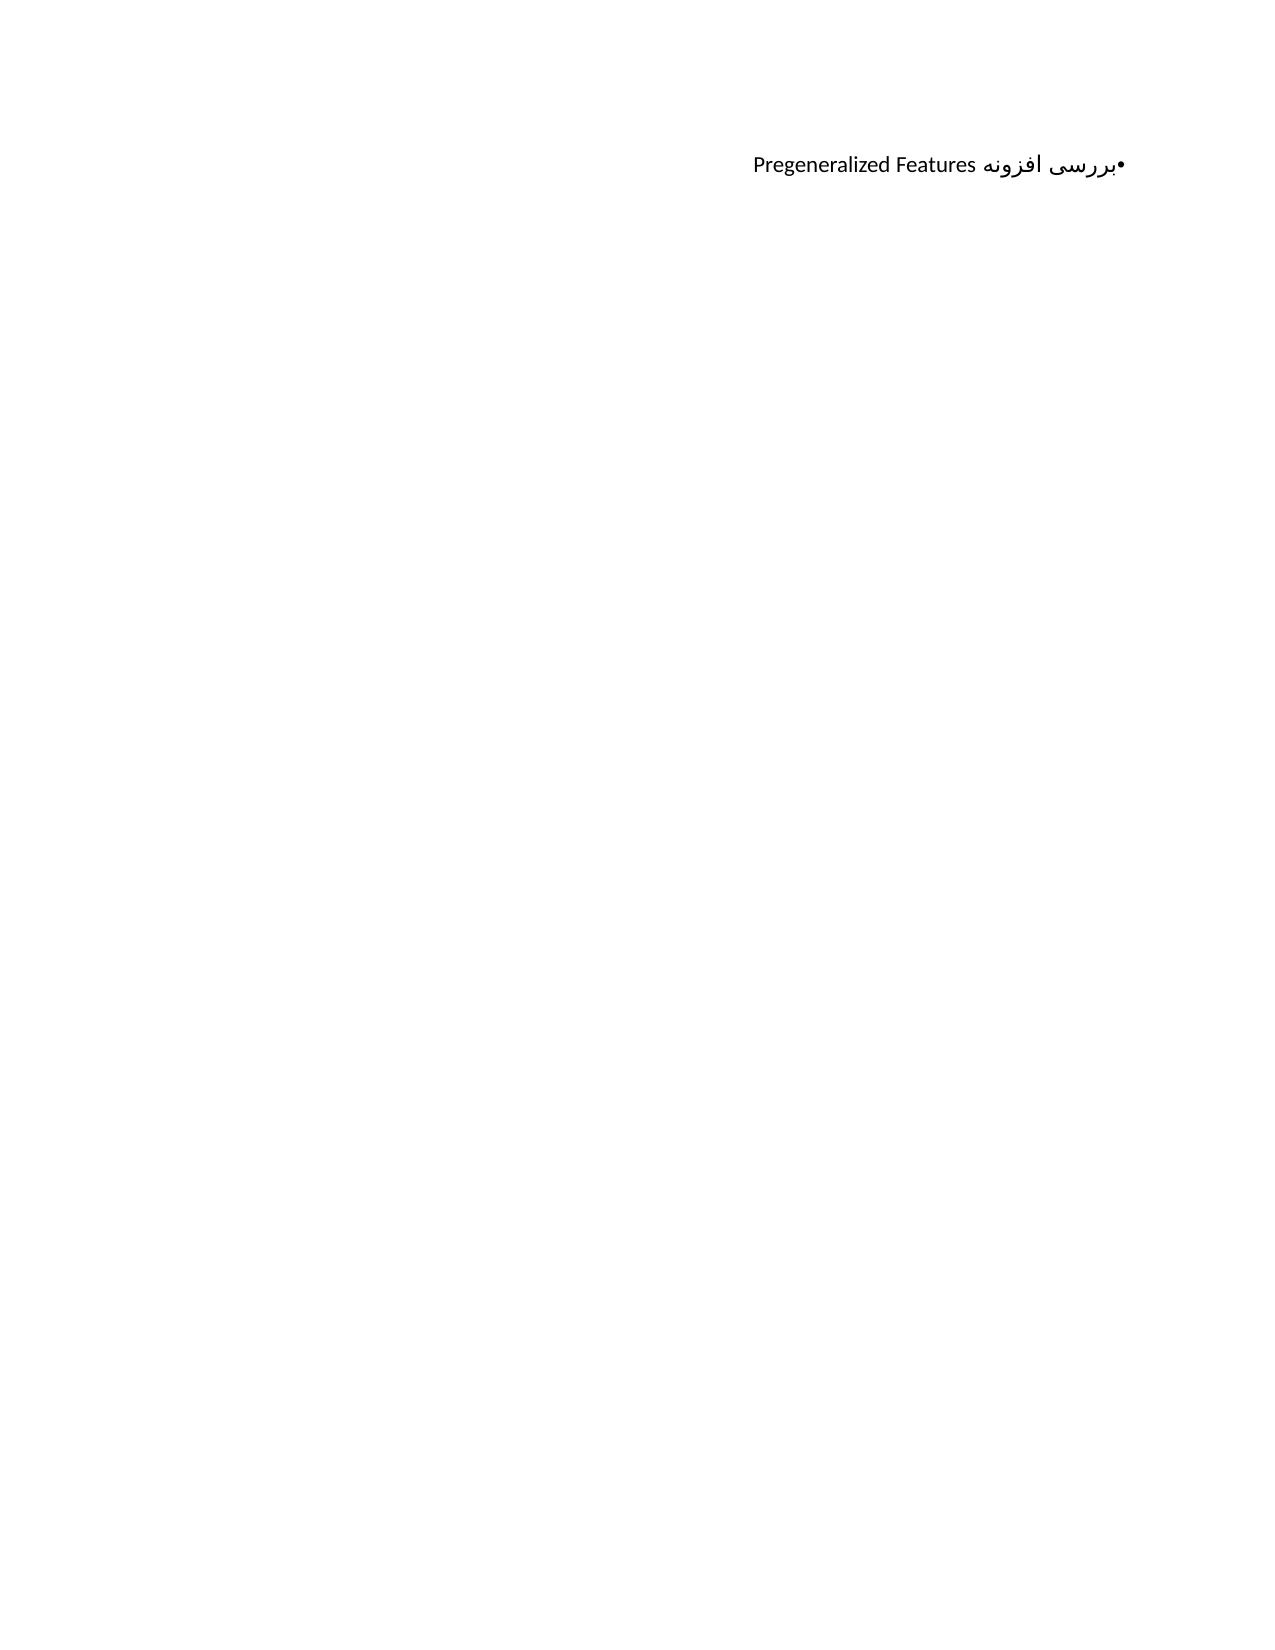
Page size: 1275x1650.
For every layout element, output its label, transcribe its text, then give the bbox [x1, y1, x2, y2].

text •بررسی افزونه Pregeneralized Features [150, 150, 1125, 178]
